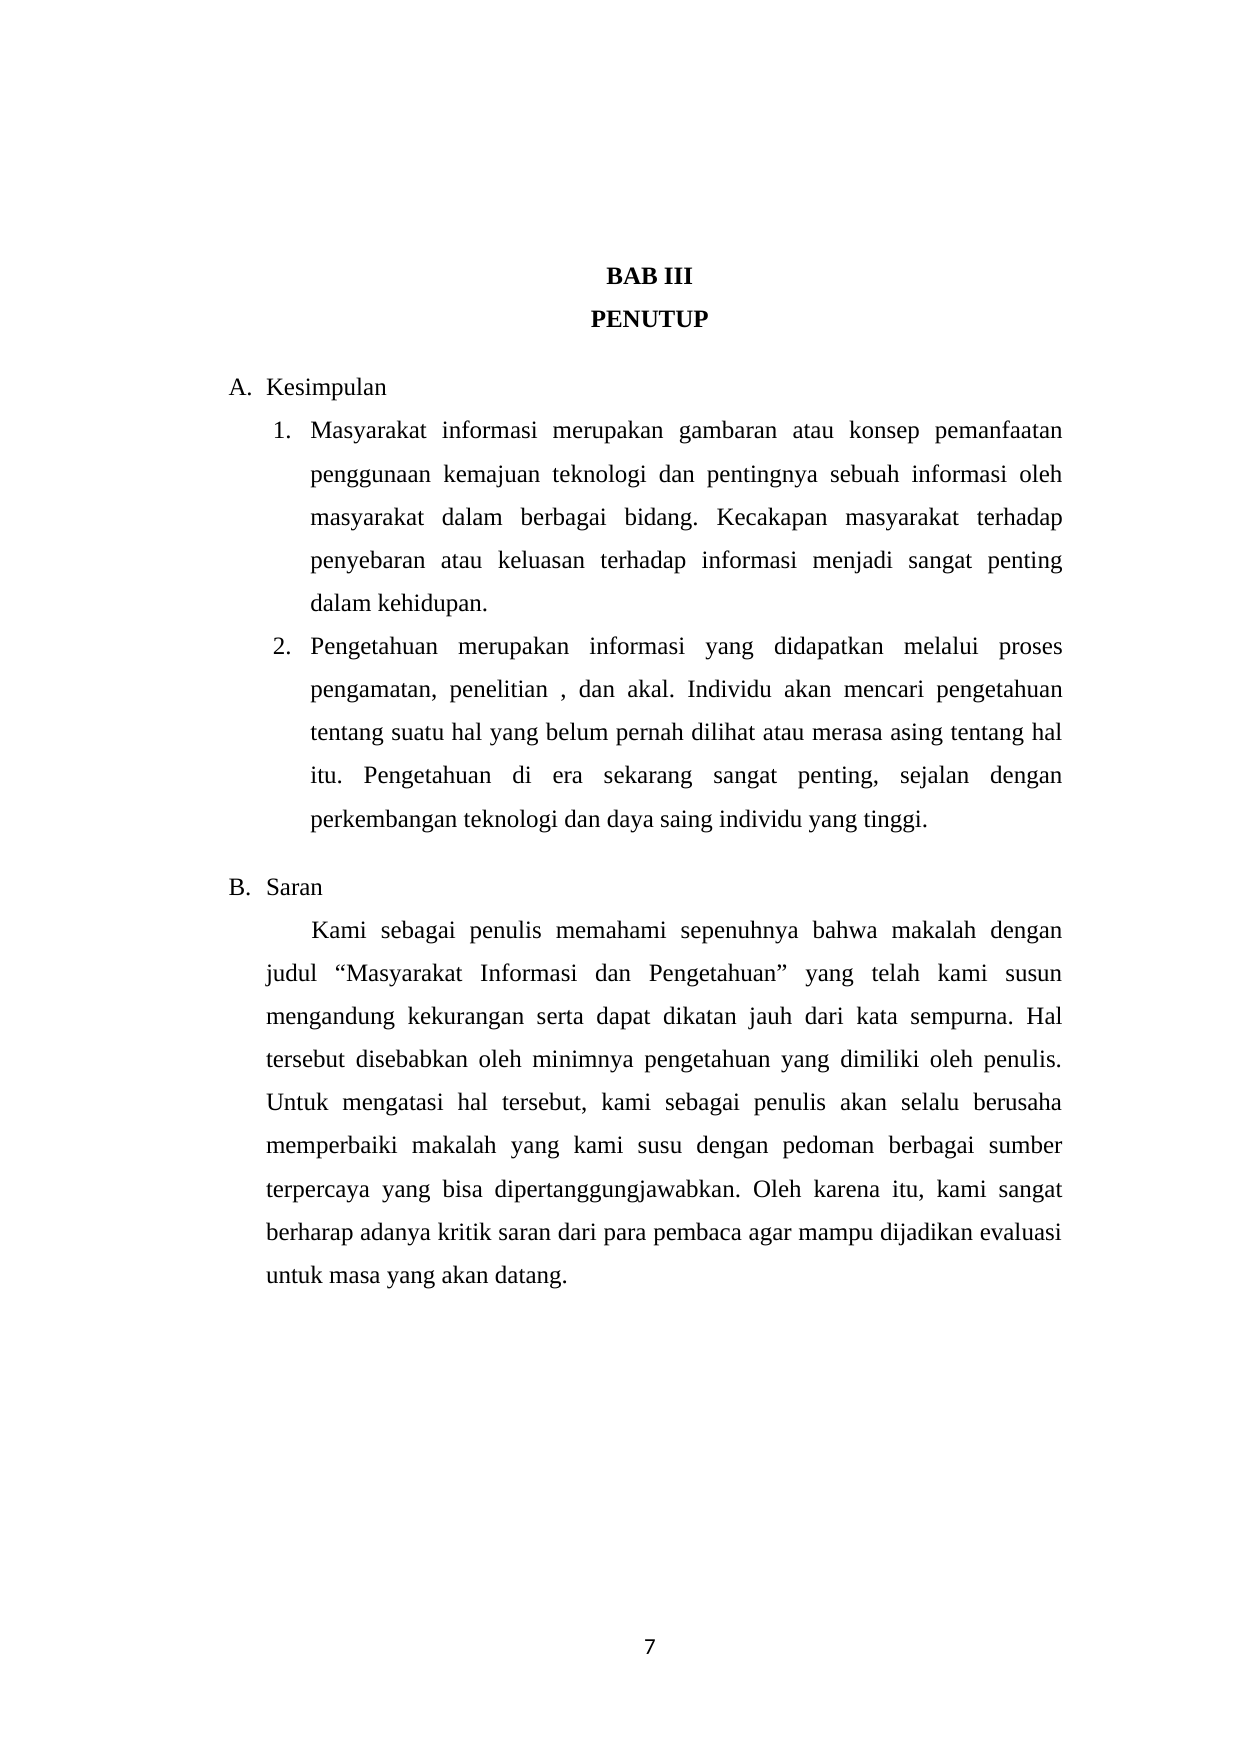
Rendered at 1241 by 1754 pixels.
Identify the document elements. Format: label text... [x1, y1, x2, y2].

list Masyarakat informasi merupakan gambaran atau konsep pemanfaatan penggunaan kemajuan teknologi dan pentingnya sebuah informasi oleh masyarakat dalam berbagai bidang. Kecakapan masyarakat terhadap penyebaran atau keluasan terhadap informasi menjadi sangat penting dalam kehidupan. [273, 416, 1063, 617]
text Kami sebagai penulis memahami sepenuhnya bahwa makalah dengan judul “Masyarakat Informasi dan Pengetahuan” yang telah kami susun mengandung kekurangan serta dapat dikatan jauh dari kata sempurna. Hal tersebut disebabkan oleh minimnya pengetahuan yang dimiliki oleh penulis. Untuk mengatasi hal tersebut, kami sebagai penulis akan selalu berusaha memperbaiki makalah yang kami susu dengan pedoman berbagai sumber terpercaya yang bisa dipertanggungjawabkan. Oleh karena itu, kami sangat berharap adanya kritik saran dari para pembaca agar mampu dijadikan evaluasi untuk masa yang akan datang. [266, 915, 1063, 1289]
subtitle PENUTUP [236, 304, 1063, 333]
subtitle Saran [228, 872, 1063, 901]
subtitle Kesimpulan [228, 372, 1063, 401]
list Pengetahuan merupakan informasi yang didapatkan melalui proses pengamatan, penelitian , dan akal. Individu akan mencari pengetahuan tentang suatu hal yang belum pernah dilihat atau merasa asing tentang hal itu. Pengetahuan di era sekarang sangat penting, sejalan dengan perkembangan teknologi dan daya saing individu yang tinggi. [273, 631, 1063, 832]
subtitle BAB III [236, 261, 1063, 290]
